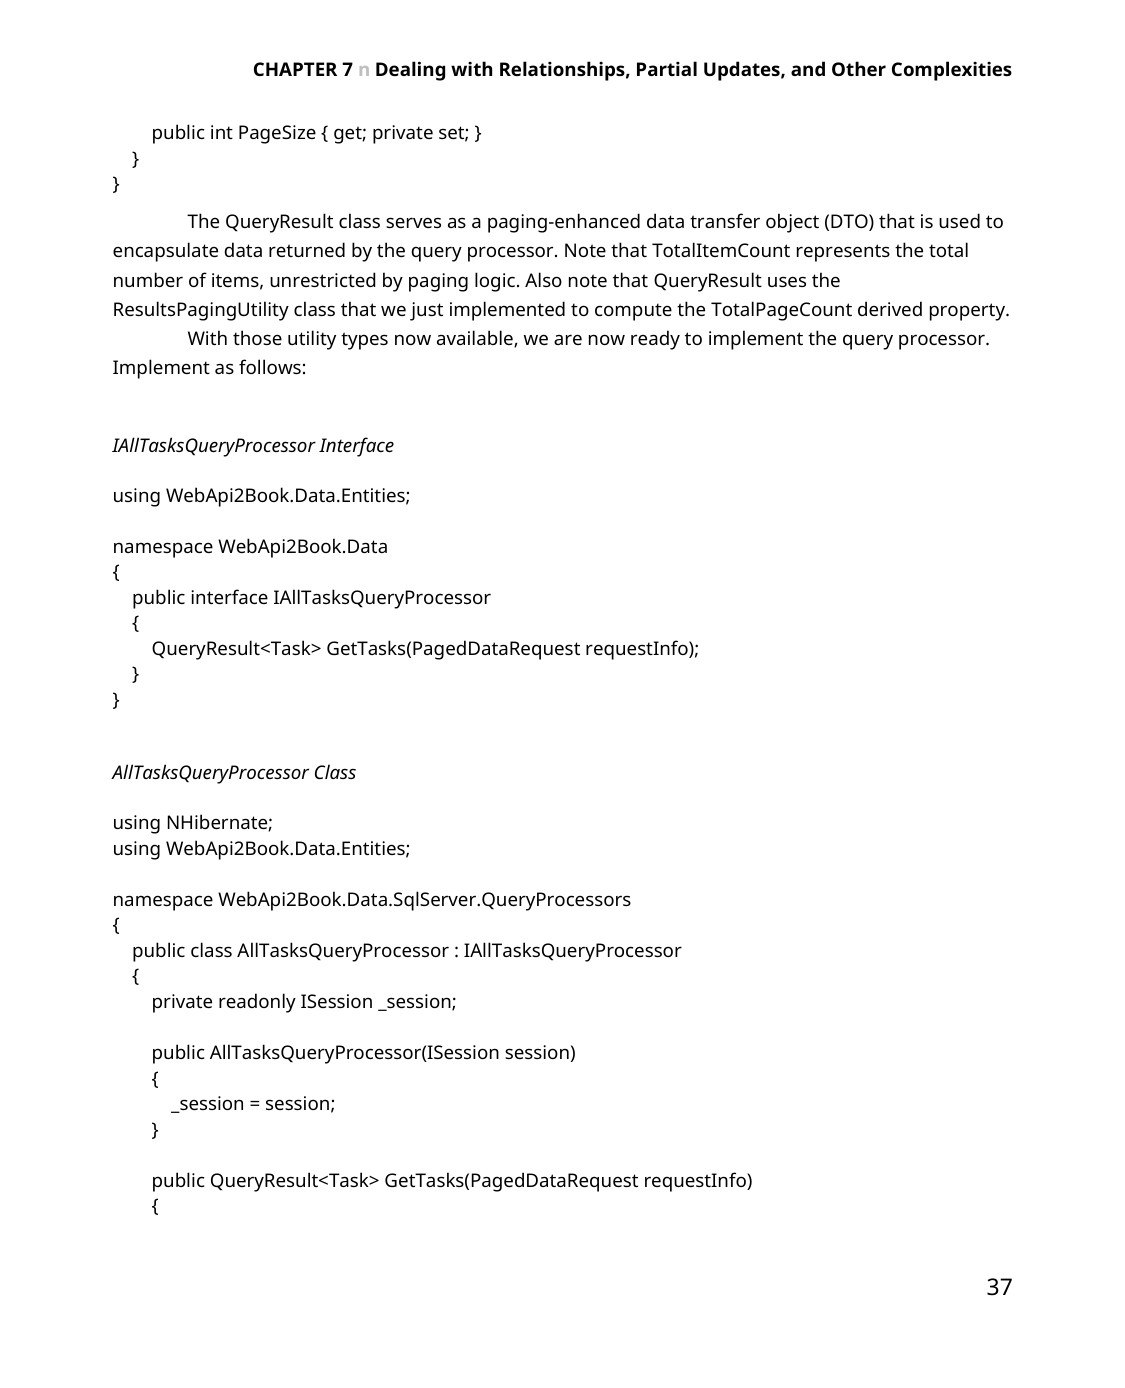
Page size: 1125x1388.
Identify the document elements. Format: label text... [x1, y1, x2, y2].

text public QueryResult<Task> GetTasks(PagedDataRequest requestInfo) [112, 1167, 1012, 1192]
text _session = session; [112, 1090, 1012, 1116]
text } [112, 1116, 1012, 1141]
text With those utility types now available, we are now ready to implement the query processor. Implement as follows: [112, 325, 1012, 380]
text } [112, 145, 1012, 170]
text { [112, 558, 1012, 584]
text The QueryResult class serves as a paging-enhanced data transfer object (DTO) that is used to encapsulate data returned by the query processor. Note that TotalItemCount represents the total number of items, unrestricted by paging logic. Also note that QueryResult uses the ResultsPagingUtility class that we just implemented to compute the TotalPageCount derived property. [112, 208, 1012, 322]
text using WebApi2Book.Data.Entities; [112, 835, 1012, 861]
text using NHibernate; [112, 810, 1012, 835]
text IAllTasksQueryProcessor Interface [112, 432, 1012, 457]
text { [112, 1192, 1012, 1218]
text { [112, 912, 1012, 937]
text } [112, 170, 1012, 196]
text QueryResult<Task> GetTasks(PagedDataRequest requestInfo); [112, 635, 1012, 661]
text AllTasksQueryProcessor Class [112, 759, 1012, 785]
text private readonly ISession _session; [112, 988, 1012, 1014]
text namespace WebApi2Book.Data [112, 533, 1012, 558]
text public interface IAllTasksQueryProcessor [112, 584, 1012, 609]
text { [112, 609, 1012, 635]
text using WebApi2Book.Data.Entities; [112, 482, 1012, 507]
text public class AllTasksQueryProcessor : IAllTasksQueryProcessor [112, 937, 1012, 963]
text public int PageSize { get; private set; } [112, 119, 1012, 145]
text namespace WebApi2Book.Data.SqlServer.QueryProcessors [112, 886, 1012, 912]
text } [112, 686, 1012, 712]
text public AllTasksQueryProcessor(ISession session) [112, 1039, 1012, 1065]
text { [112, 963, 1012, 988]
text { [112, 1065, 1012, 1090]
text } [112, 661, 1012, 686]
